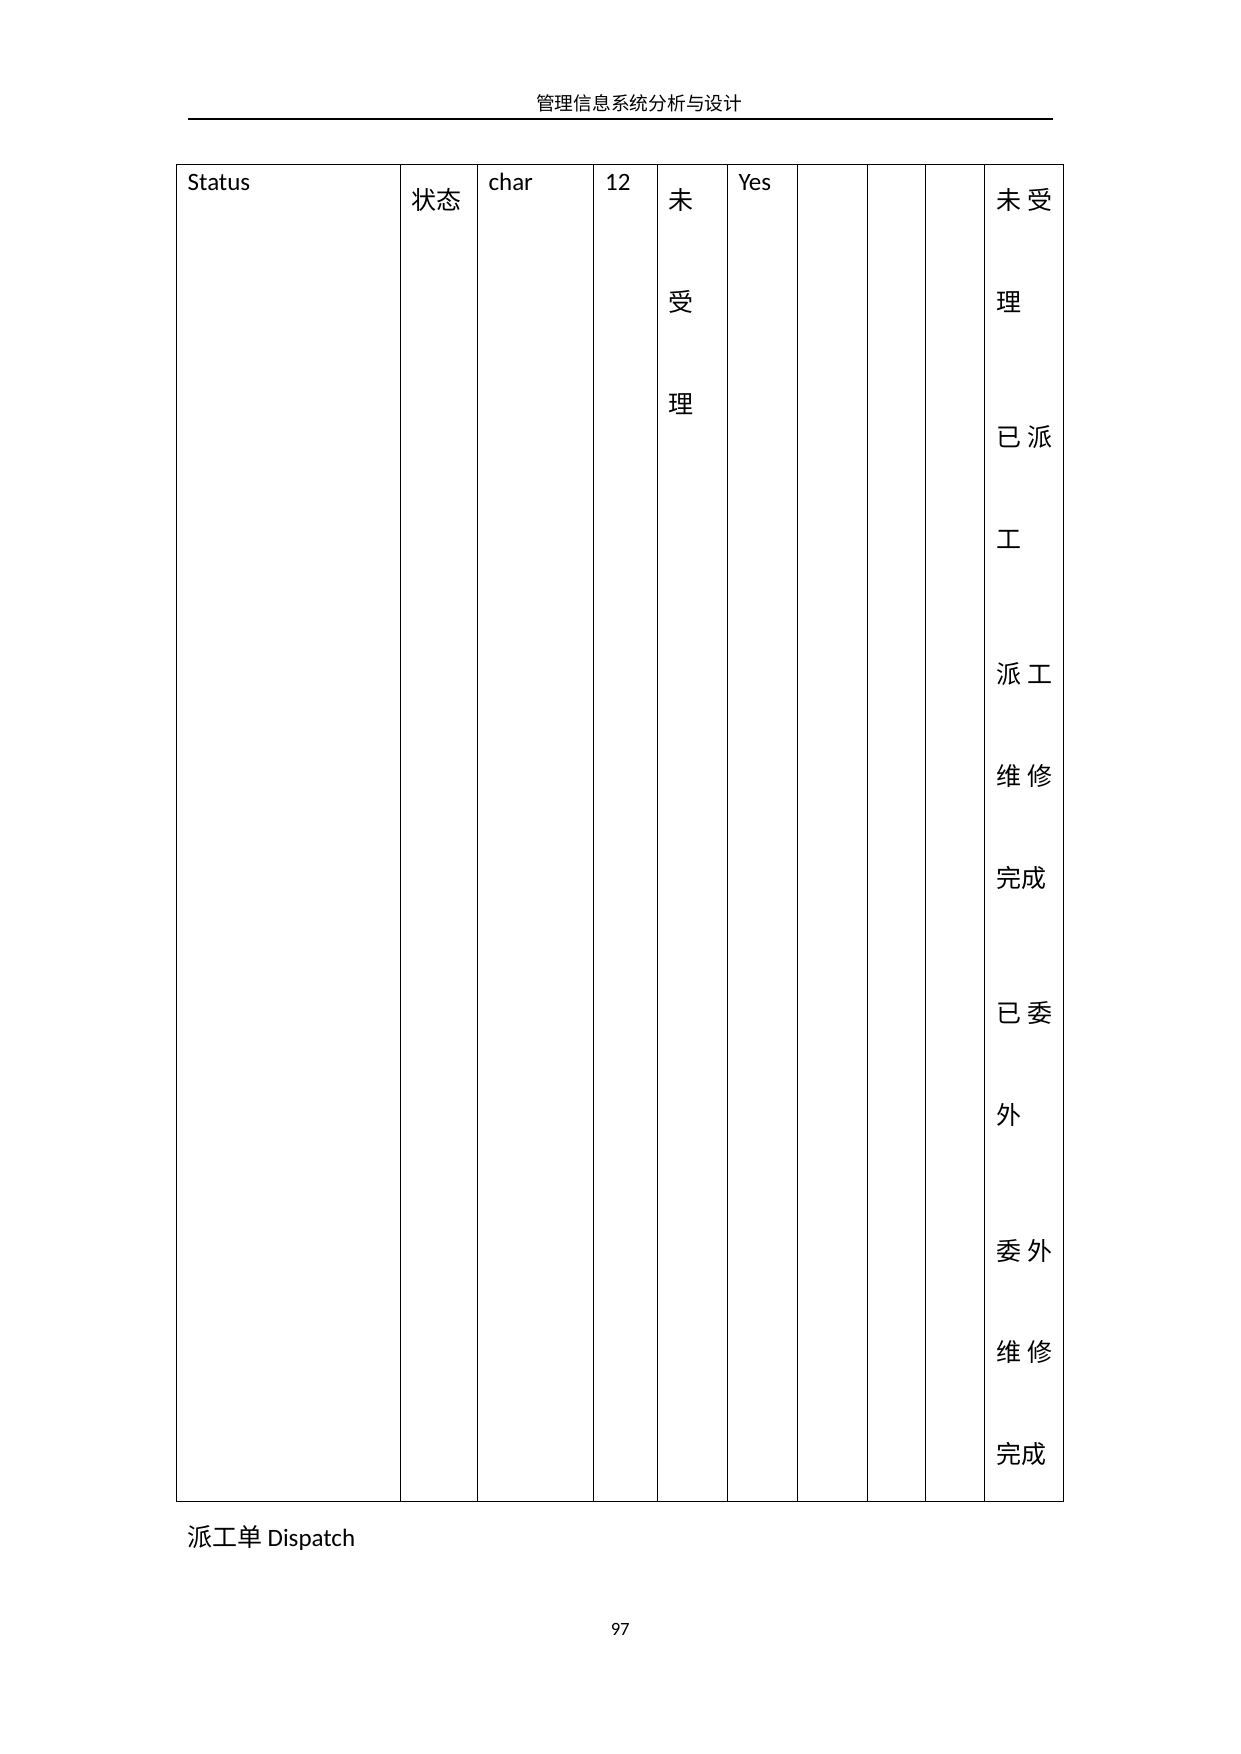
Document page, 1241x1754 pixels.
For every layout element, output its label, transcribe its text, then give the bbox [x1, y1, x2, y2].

text 派工单Dispatch [187, 1502, 1053, 1570]
table_cell [868, 165, 925, 1501]
table_cell [798, 165, 867, 1501]
table_cell [926, 165, 984, 1501]
table_cell char [478, 165, 593, 1501]
table_cell 未受理 [658, 165, 727, 1501]
table_cell 状态 [401, 165, 477, 1501]
table_cell 未受理 已派工 派工维修完成 已委外 委外维修完成 [985, 165, 1063, 1501]
table_cell Yes [728, 165, 797, 1501]
table_cell 12 [594, 165, 657, 1501]
table_cell Status [177, 165, 400, 1501]
